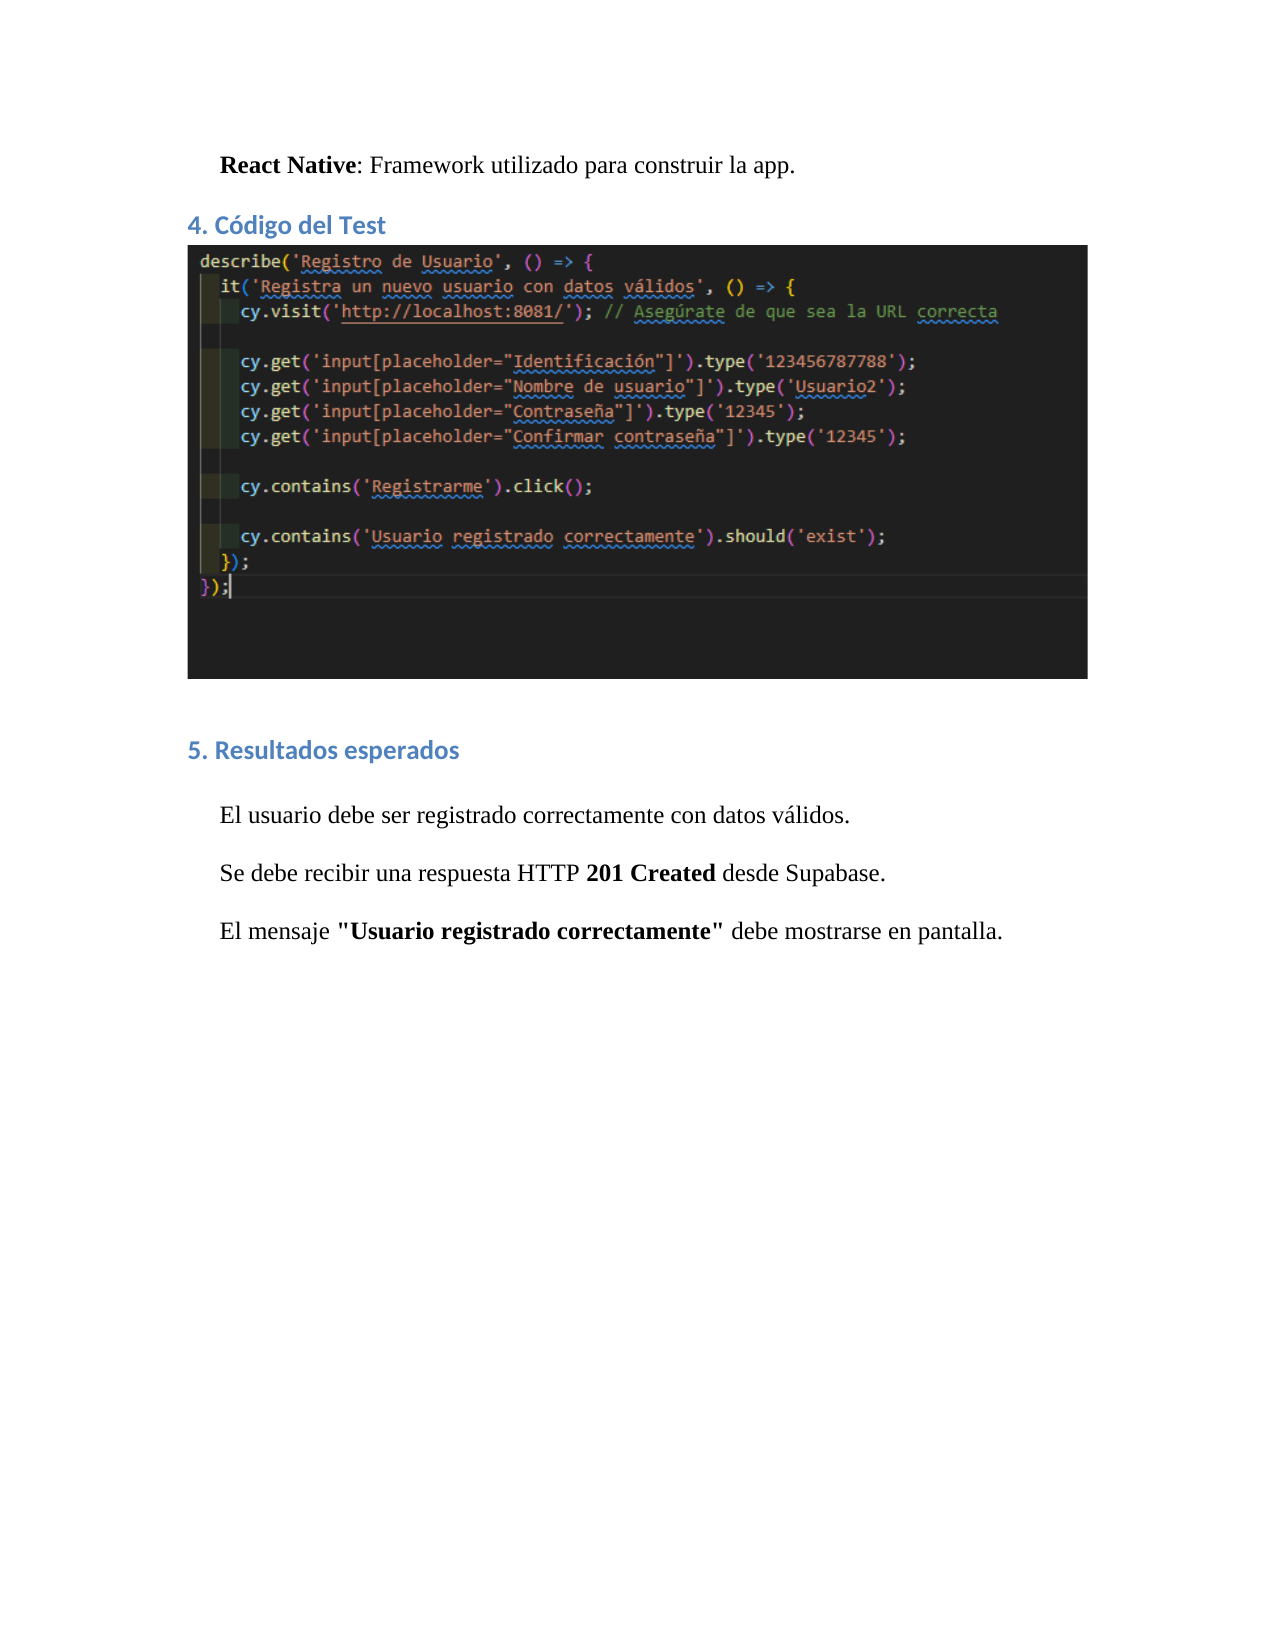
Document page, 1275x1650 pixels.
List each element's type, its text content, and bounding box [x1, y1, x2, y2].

picture [187, 245, 1088, 679]
text  El usuario debe ser registrado correctamente con datos válidos. [187, 800, 1087, 829]
text  El mensaje "Usuario registrado correctamente" debe mostrarse en pantalla. [187, 916, 1087, 945]
text  React Native: Framework utilizado para construir la app. [187, 150, 1087, 179]
subtitle 4. Código del Test [187, 208, 1087, 241]
text  Se debe recibir una respuesta HTTP 201 Created desde Supabase. [187, 858, 1087, 887]
subtitle 5. Resultados esperados [187, 733, 1087, 766]
